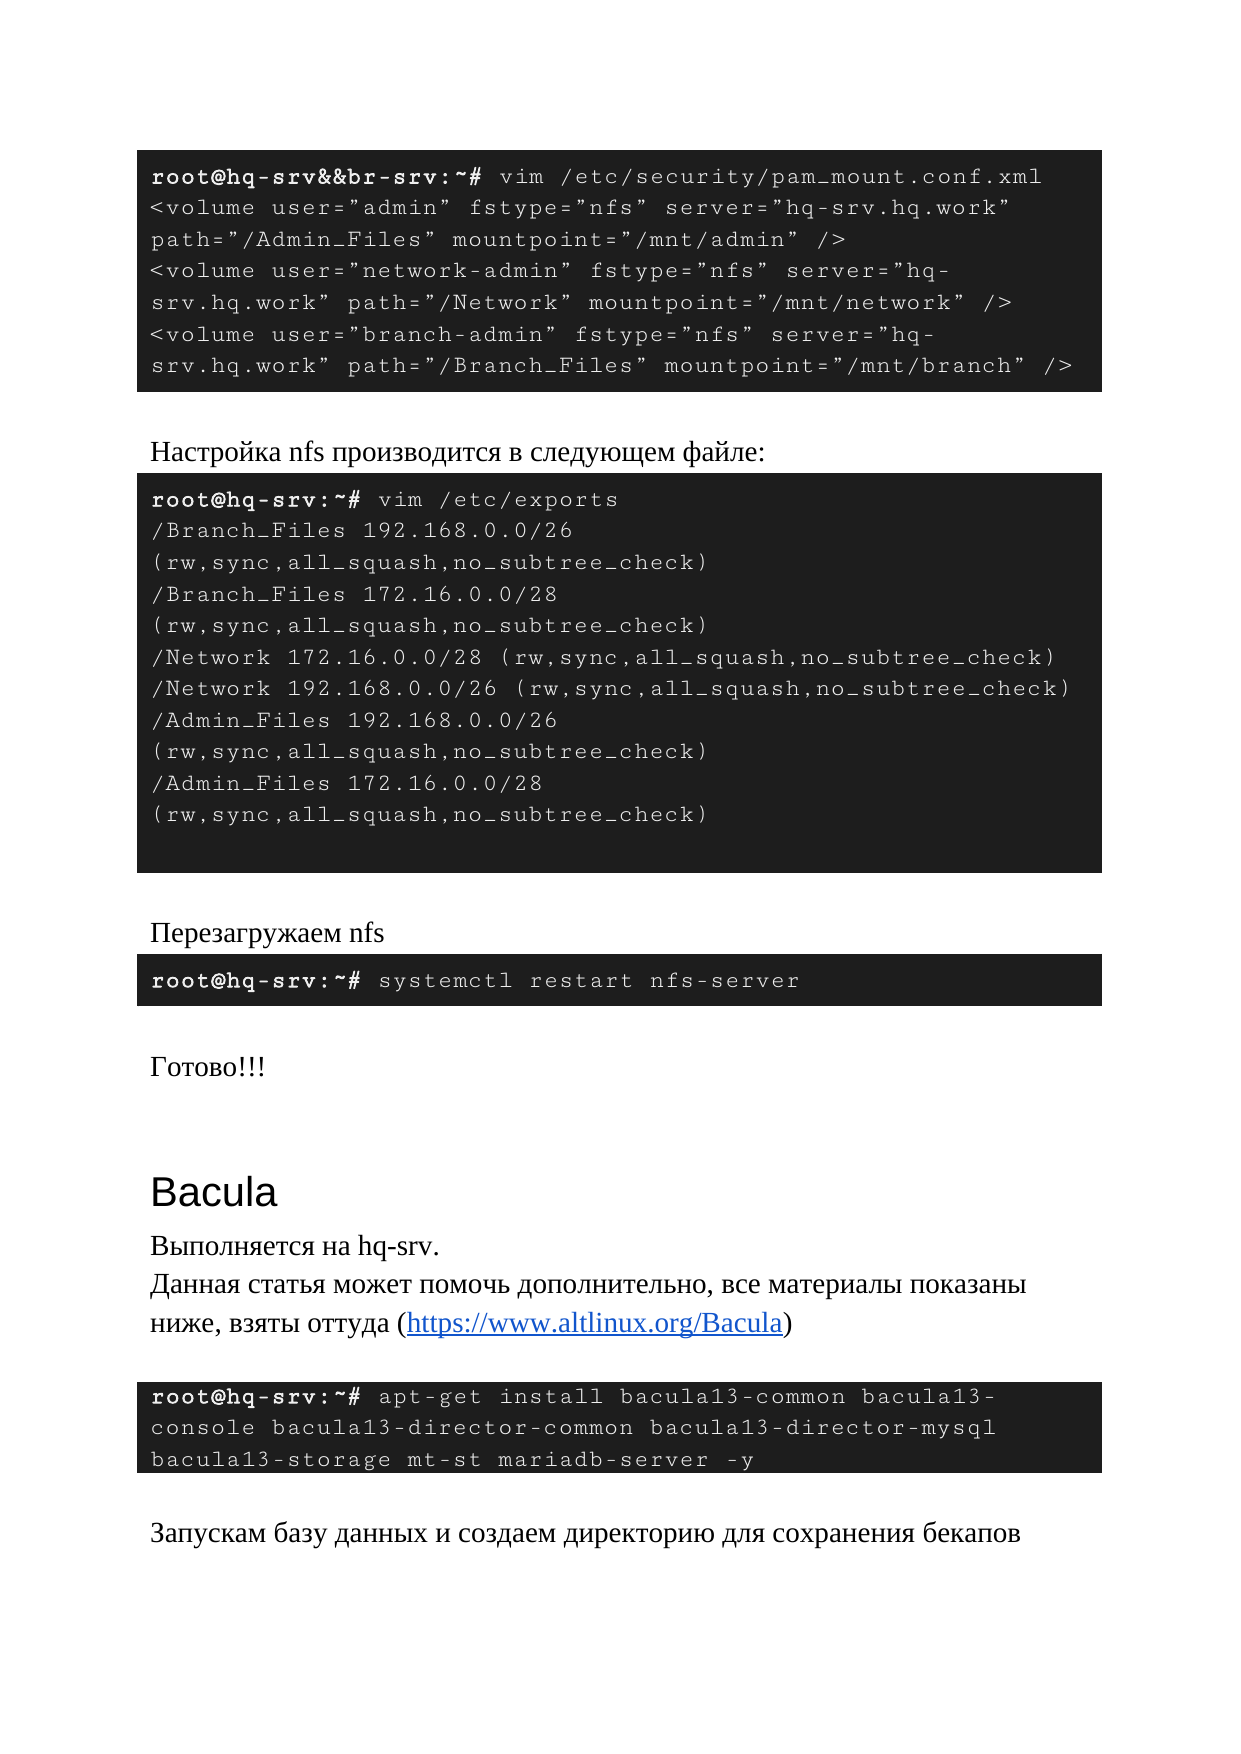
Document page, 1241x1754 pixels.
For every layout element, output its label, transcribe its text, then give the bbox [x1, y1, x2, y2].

text root@hq-srv:~# systemctl restart nfs-server [150, 966, 1089, 994]
text Запускам базу данных и создаем директорию для сохранения бекапов [150, 1516, 1090, 1549]
text /Network 192.168.0.0/26 (rw,sync,all_squash,no_subtree_check) [150, 662, 1089, 694]
text /Network 172.16.0.0/28 (rw,sync,all_squash,no_subtree_check) [150, 631, 1089, 662]
text Готово!!! [150, 1049, 1090, 1082]
text Данная статья может помочь дополнительно, все материалы показаны ниже, взяты оттуда (https://www.altlinux.org/Bacula) [150, 1267, 1090, 1339]
text <volume user=”admin” fstype=”nfs” server=”hq-srv.hq.work” path=”/Admin_Files” mountpoint=”/mnt/admin” /> [150, 182, 1089, 245]
subtitle Bacula [150, 1168, 1090, 1216]
text Перезагружаем nfs [150, 915, 1090, 949]
text Выполняется на hq-srv. [150, 1228, 1090, 1262]
text <volume user=”branch-admin” fstype=”nfs” server=”hq-srv.hq.work” path=”/Branch_Files” mountpoint=”/mnt/branch” /> [150, 308, 1089, 379]
text /Admin_Files 192.168.0.0/26 (rw,sync,all_squash,no_subtree_check) [150, 694, 1089, 757]
text root@hq-srv:~# vim /etc/exports [150, 486, 1089, 504]
text /Admin_Files 172.16.0.0/28 (rw,sync,all_squash,no_subtree_check) [150, 757, 1089, 820]
text Настройка nfs производится в следующем файле: [150, 434, 1090, 468]
text root@hq-srv&&br-srv:~# vim /etc/security/pam_mount.conf.xml [150, 163, 1089, 182]
text root@hq-srv:~# apt-get install bacula13-common bacula13-console bacula13-director-common bacula13-director-mysql bacula13-storage mt-st mariadb-server -y [150, 1382, 1089, 1473]
text /Branch_Files 192.168.0.0/26 (rw,sync,all_squash,no_subtree_check) [150, 504, 1089, 568]
text <volume user=”network-admin” fstype=”nfs” server=”hq-srv.hq.work” path=”/Network” mountpoint=”/mnt/network” /> [150, 245, 1089, 308]
text /Branch_Files 172.16.0.0/28 (rw,sync,all_squash,no_subtree_check) [150, 568, 1089, 631]
